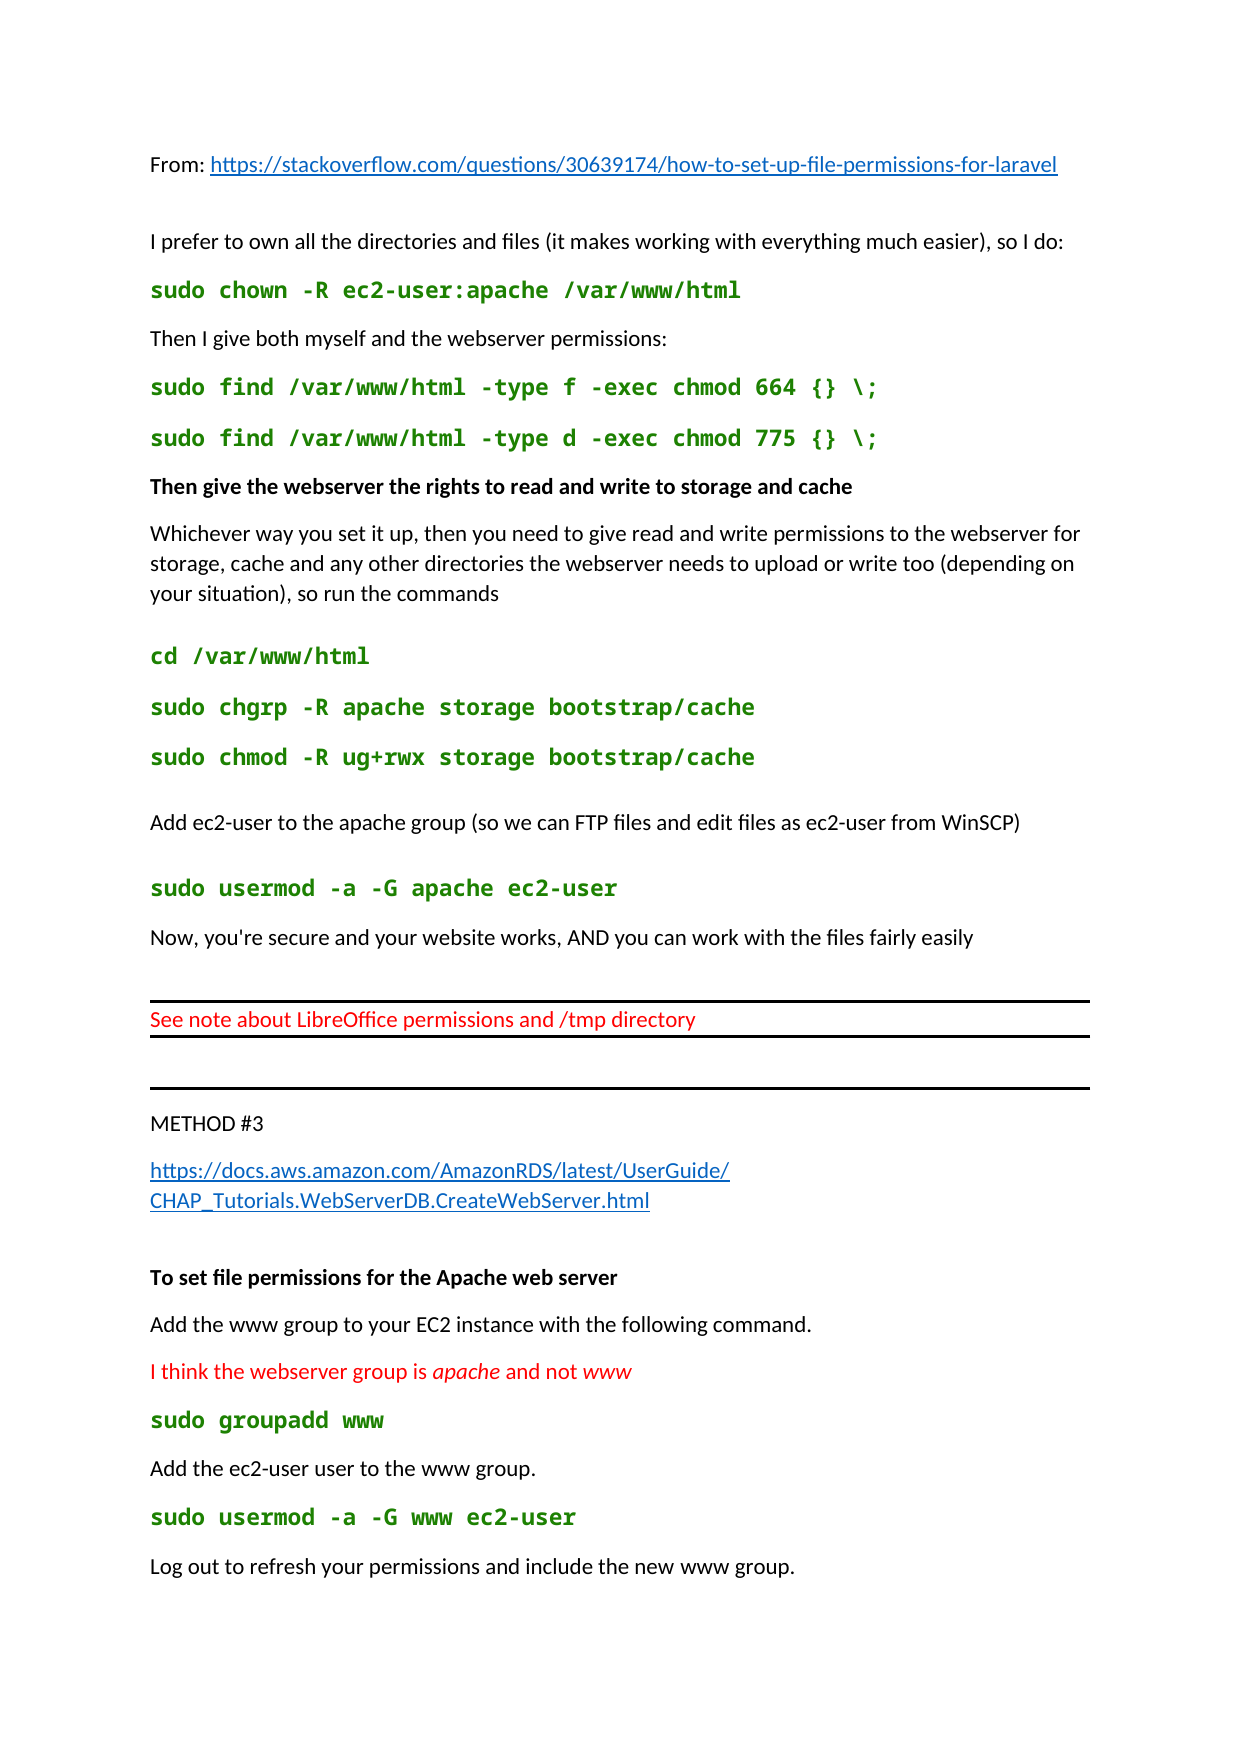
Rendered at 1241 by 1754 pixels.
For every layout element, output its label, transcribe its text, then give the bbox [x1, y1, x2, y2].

text sudo chgrp -R apache storage bootstrap/cache [150, 691, 1090, 722]
text Log out to refresh your permissions and include the new www group. [150, 1552, 1090, 1580]
text Then I give both myself and the webserver permissions: [150, 324, 1090, 352]
text To set file permissions for the Apache web server [150, 1233, 1090, 1291]
text sudo chmod -R ug+rwx storage bootstrap/cache Add ec2-user to the apache group (so we can FTP files and edit files as ec2-user from WinSCP) sudo usermod -a -G apache ec2-user [150, 741, 1090, 904]
text See note about LibreOffice permissions and /tmp directory [150, 1003, 1090, 1035]
text Then give the webserver the rights to read and write to storage and cache [150, 472, 1090, 500]
text https://docs.aws.amazon.com/AmazonRDS/latest/UserGuide/CHAP_Tutorials.WebServerDB.CreateWebServer.html [150, 1156, 1090, 1214]
text From: https://stackoverflow.com/questions/30639174/how-to-set-up-file-permissions-for-laravel [150, 150, 1090, 178]
text Whichever way you set it up, then you need to give read and write permissions to the webserver for storage, cache and any other directories the webserver needs to upload or write too (depending on your situation), so run the commands cd /var/www/html [150, 519, 1090, 671]
text Add the ec2-user user to the www group. [150, 1454, 1090, 1482]
text Now, you're secure and your website works, AND you can work with the files fairly easily [150, 923, 1090, 981]
text sudo usermod -a -G www ec2-user [150, 1501, 1090, 1533]
text sudo chown -R ec2-user:apache /var/www/html [150, 274, 1090, 305]
text I think the webserver group is apache and not www [150, 1357, 1090, 1385]
text sudo find /var/www/html -type d -exec chmod 775 {} \; [150, 422, 1090, 453]
text sudo find /var/www/html -type f -exec chmod 664 {} \; [150, 371, 1090, 402]
text sudo groupadd www [150, 1404, 1090, 1435]
text METHOD #3 [150, 1109, 1090, 1137]
text I prefer to own all the directories and files (it makes working with everything much easier), so I do: [150, 197, 1090, 255]
text Add the www group to your EC2 instance with the following command. [150, 1310, 1090, 1338]
